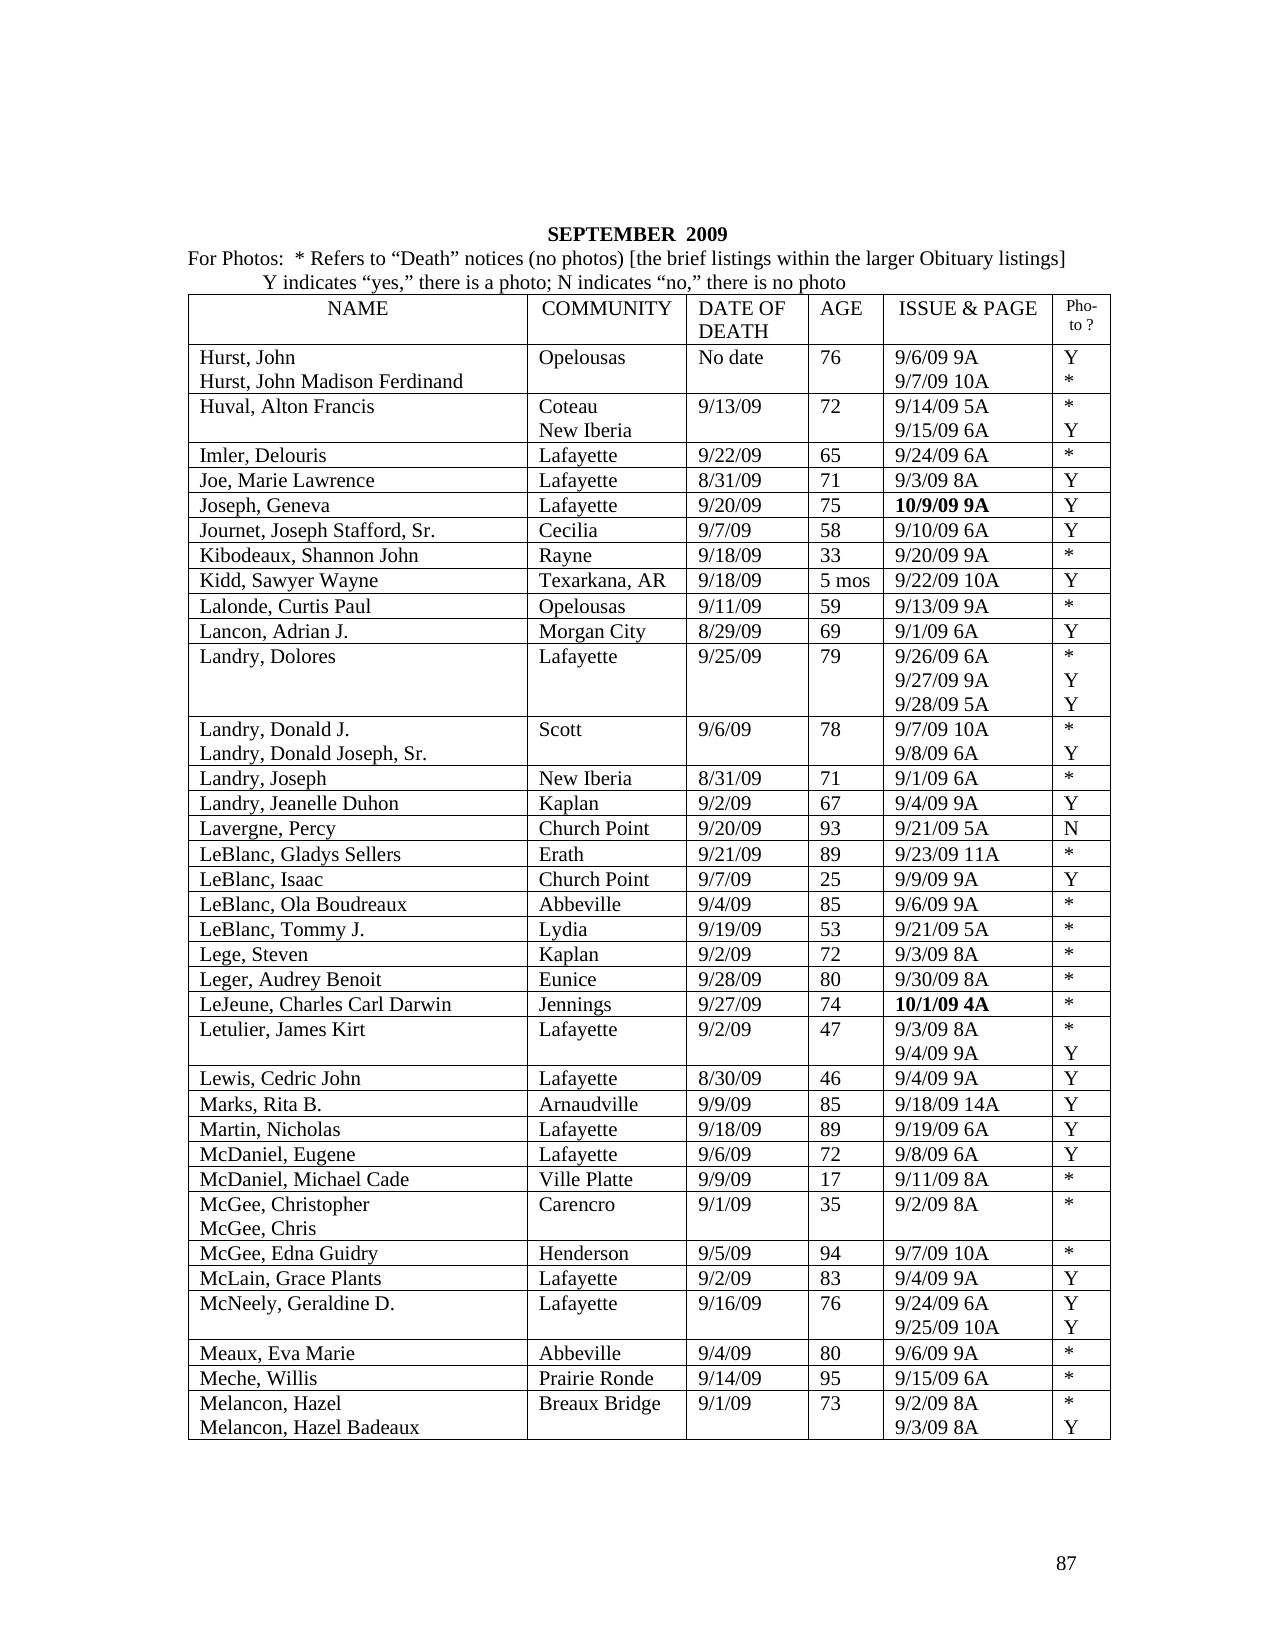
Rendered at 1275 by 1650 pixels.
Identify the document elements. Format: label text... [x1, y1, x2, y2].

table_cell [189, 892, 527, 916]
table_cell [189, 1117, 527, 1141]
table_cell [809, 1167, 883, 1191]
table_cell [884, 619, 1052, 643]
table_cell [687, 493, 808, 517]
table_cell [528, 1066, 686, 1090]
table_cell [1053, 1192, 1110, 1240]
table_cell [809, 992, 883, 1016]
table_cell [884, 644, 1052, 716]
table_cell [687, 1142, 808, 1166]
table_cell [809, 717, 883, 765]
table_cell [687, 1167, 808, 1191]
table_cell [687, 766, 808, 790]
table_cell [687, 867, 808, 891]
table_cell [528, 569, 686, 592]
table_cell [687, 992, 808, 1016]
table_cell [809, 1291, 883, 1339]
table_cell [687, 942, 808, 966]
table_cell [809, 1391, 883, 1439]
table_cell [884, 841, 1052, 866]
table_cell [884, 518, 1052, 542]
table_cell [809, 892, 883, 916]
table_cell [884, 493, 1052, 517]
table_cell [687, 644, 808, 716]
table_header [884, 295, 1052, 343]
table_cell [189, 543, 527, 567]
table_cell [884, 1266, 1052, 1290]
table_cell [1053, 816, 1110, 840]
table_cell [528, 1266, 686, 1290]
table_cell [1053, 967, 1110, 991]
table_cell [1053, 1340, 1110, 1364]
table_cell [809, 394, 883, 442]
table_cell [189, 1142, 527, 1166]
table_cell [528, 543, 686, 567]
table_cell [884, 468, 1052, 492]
text Y indicates “yes,” there is a photo; N indicates “no,” there is no photo [187, 270, 1087, 294]
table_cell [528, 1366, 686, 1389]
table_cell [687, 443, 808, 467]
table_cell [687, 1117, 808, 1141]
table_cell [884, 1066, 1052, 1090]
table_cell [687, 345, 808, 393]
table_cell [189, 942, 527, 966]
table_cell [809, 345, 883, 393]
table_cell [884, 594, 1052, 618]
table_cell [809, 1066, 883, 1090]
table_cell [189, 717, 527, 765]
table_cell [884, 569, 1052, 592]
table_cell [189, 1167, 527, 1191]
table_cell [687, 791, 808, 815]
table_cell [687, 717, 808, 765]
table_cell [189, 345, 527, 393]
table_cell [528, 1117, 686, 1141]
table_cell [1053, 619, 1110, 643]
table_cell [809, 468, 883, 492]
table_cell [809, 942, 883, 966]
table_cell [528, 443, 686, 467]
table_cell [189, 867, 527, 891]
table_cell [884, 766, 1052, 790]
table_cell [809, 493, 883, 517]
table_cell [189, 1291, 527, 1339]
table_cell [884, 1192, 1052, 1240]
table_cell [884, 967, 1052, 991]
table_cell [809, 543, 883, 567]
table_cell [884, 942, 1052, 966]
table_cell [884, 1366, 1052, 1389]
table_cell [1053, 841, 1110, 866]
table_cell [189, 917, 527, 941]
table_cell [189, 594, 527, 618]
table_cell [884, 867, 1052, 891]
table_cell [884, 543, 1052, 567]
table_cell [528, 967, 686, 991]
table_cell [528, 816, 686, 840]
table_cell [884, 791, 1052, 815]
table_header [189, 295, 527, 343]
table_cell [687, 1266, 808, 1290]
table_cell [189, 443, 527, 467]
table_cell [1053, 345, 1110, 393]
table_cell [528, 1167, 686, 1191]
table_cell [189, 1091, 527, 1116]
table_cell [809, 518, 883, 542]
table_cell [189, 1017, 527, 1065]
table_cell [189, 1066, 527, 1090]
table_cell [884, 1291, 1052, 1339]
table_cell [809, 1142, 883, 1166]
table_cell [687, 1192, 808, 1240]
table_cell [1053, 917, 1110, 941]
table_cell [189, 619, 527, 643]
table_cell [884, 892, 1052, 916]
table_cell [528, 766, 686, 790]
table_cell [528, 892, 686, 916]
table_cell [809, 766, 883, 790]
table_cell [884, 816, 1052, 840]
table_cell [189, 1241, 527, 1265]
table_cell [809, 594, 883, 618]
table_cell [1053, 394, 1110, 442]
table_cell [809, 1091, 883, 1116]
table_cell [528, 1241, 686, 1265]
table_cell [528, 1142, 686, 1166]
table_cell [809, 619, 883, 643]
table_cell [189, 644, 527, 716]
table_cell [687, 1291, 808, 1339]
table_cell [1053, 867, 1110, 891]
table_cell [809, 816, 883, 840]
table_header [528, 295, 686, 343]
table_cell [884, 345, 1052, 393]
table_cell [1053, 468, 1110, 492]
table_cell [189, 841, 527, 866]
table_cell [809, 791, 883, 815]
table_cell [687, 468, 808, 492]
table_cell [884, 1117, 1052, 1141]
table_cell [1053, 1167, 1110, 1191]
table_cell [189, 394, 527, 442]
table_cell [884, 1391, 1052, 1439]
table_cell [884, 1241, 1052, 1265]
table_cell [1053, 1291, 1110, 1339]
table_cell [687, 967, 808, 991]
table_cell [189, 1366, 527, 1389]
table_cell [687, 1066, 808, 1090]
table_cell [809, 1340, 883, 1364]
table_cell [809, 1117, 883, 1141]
text For Photos: * Refers to “Death” notices (no photos) [the brief listings within the larger Obituary listings] [187, 246, 1087, 270]
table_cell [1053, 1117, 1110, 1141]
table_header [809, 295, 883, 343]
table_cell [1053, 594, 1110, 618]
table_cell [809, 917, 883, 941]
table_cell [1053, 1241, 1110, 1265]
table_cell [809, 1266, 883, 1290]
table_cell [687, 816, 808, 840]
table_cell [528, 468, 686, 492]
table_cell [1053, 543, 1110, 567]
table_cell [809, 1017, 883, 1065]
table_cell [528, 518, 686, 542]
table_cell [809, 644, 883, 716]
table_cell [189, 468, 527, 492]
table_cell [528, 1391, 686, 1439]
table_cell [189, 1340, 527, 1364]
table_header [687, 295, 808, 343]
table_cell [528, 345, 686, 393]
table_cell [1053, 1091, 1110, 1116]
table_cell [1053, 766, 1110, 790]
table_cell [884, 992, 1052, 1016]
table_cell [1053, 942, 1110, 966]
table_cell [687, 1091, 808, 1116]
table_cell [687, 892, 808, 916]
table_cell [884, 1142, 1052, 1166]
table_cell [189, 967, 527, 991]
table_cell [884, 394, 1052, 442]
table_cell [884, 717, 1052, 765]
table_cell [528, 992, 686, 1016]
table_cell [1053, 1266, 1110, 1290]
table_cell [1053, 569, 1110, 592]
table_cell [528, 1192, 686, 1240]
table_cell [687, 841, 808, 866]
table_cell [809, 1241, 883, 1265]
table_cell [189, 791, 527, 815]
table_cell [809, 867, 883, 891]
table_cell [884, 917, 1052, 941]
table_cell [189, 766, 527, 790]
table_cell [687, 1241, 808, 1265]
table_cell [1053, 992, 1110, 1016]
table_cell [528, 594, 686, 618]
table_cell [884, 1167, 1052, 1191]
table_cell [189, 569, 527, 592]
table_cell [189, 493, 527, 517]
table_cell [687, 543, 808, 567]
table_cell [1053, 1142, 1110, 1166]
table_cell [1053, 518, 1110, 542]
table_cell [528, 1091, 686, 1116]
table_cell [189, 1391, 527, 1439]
text SEPTEMBER 2009 [187, 222, 1087, 246]
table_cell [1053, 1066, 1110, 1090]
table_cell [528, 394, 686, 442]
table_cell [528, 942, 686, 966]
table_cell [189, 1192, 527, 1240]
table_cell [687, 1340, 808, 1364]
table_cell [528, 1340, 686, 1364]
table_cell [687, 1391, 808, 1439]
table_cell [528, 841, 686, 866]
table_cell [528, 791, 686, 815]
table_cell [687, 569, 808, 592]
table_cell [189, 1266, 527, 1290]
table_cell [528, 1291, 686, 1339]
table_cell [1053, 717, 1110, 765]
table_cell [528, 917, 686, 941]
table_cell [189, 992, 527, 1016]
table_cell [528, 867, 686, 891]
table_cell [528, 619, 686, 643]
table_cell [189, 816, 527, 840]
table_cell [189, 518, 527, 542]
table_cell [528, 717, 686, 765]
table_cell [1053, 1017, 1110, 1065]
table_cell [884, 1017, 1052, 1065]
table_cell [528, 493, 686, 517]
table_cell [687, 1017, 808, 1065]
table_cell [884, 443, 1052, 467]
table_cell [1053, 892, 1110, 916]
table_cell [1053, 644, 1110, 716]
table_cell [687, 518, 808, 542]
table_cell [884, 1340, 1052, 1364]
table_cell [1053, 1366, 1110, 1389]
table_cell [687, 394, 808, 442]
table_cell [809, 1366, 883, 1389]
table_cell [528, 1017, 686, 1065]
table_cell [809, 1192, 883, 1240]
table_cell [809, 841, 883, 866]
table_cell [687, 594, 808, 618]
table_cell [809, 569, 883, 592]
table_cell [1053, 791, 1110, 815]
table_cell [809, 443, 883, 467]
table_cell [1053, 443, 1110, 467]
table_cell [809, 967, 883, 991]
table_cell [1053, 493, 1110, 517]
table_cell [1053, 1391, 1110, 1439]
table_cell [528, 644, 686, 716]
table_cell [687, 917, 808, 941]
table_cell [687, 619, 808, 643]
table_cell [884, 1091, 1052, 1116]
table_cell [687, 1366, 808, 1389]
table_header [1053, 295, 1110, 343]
